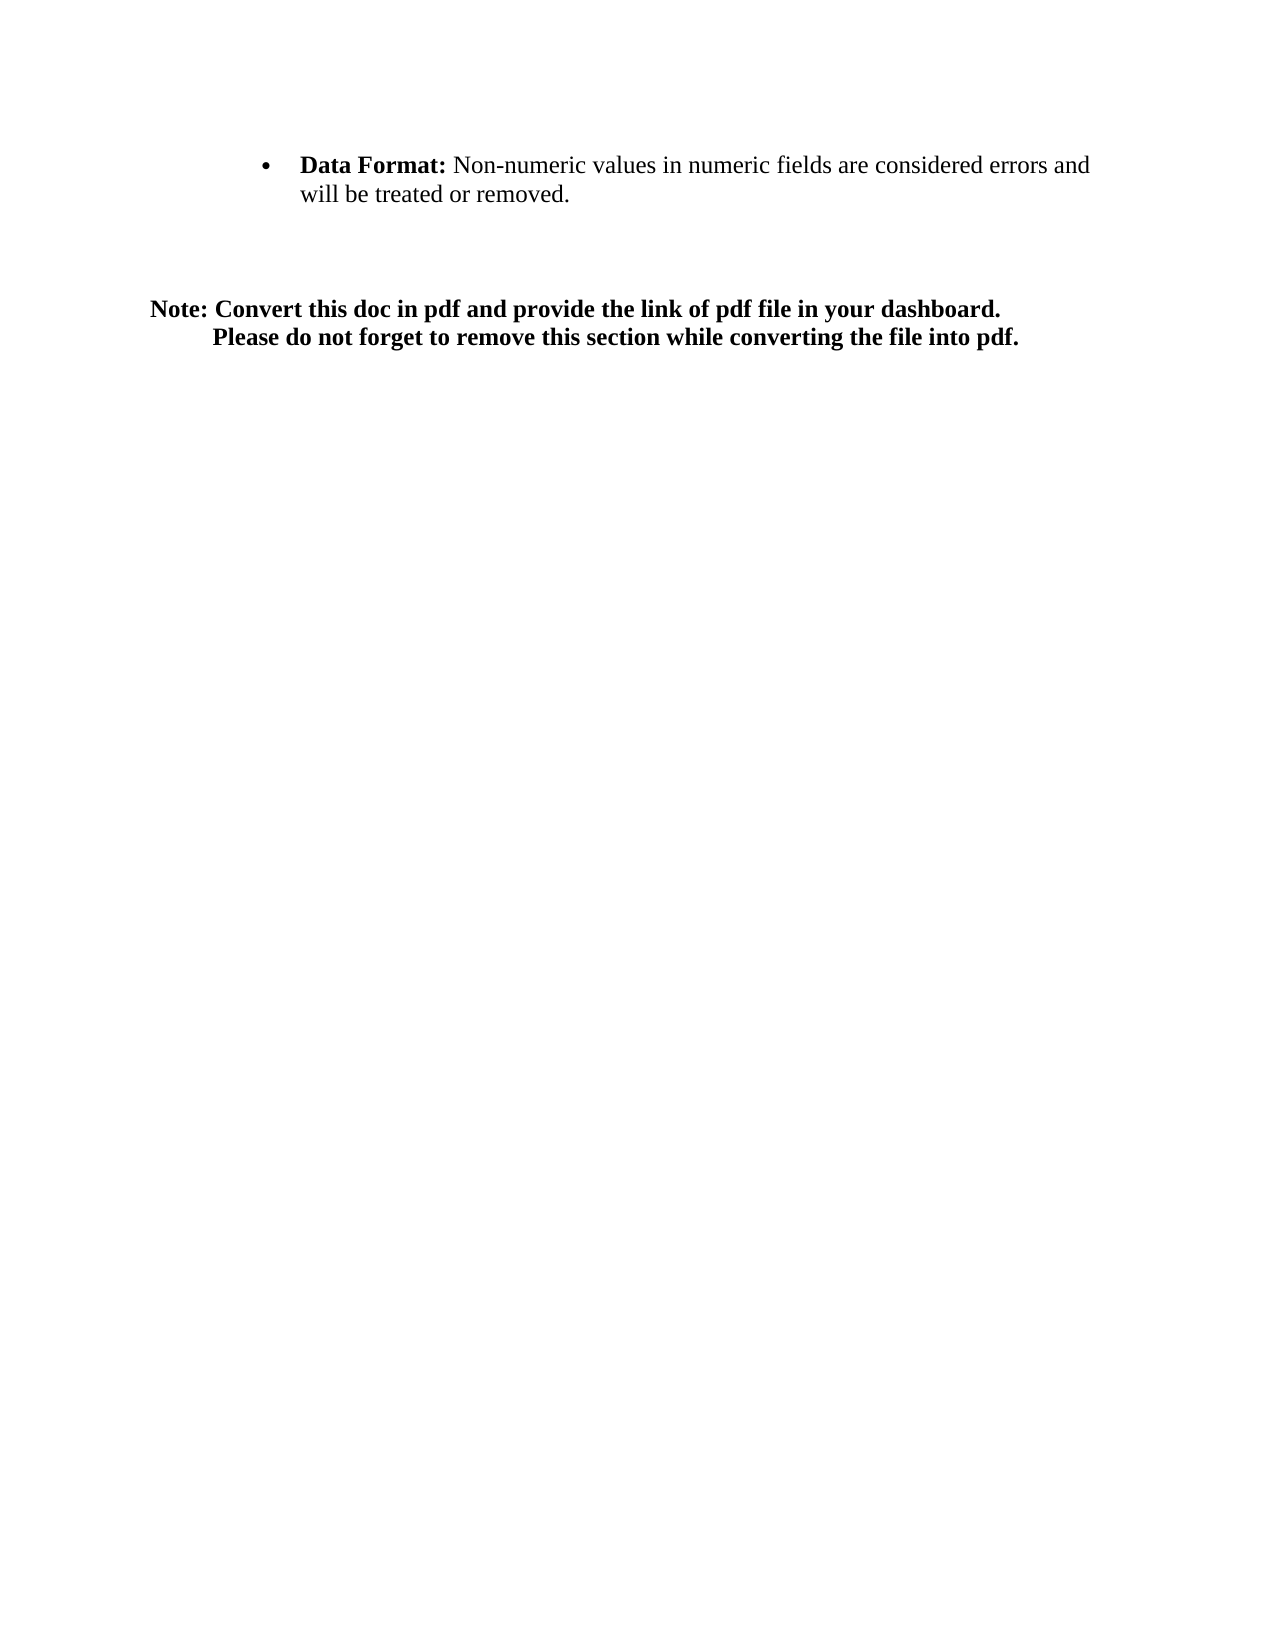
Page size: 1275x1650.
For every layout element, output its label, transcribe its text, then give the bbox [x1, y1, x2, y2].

list Data Format: Non-numeric values in numeric fields are considered errors and will be treated or removed. [262, 150, 1125, 207]
text Please do not forget to remove this section while converting the file into pdf. [150, 322, 1125, 351]
text Note: Convert this doc in pdf and provide the link of pdf file in your dashboard. [150, 294, 1125, 322]
